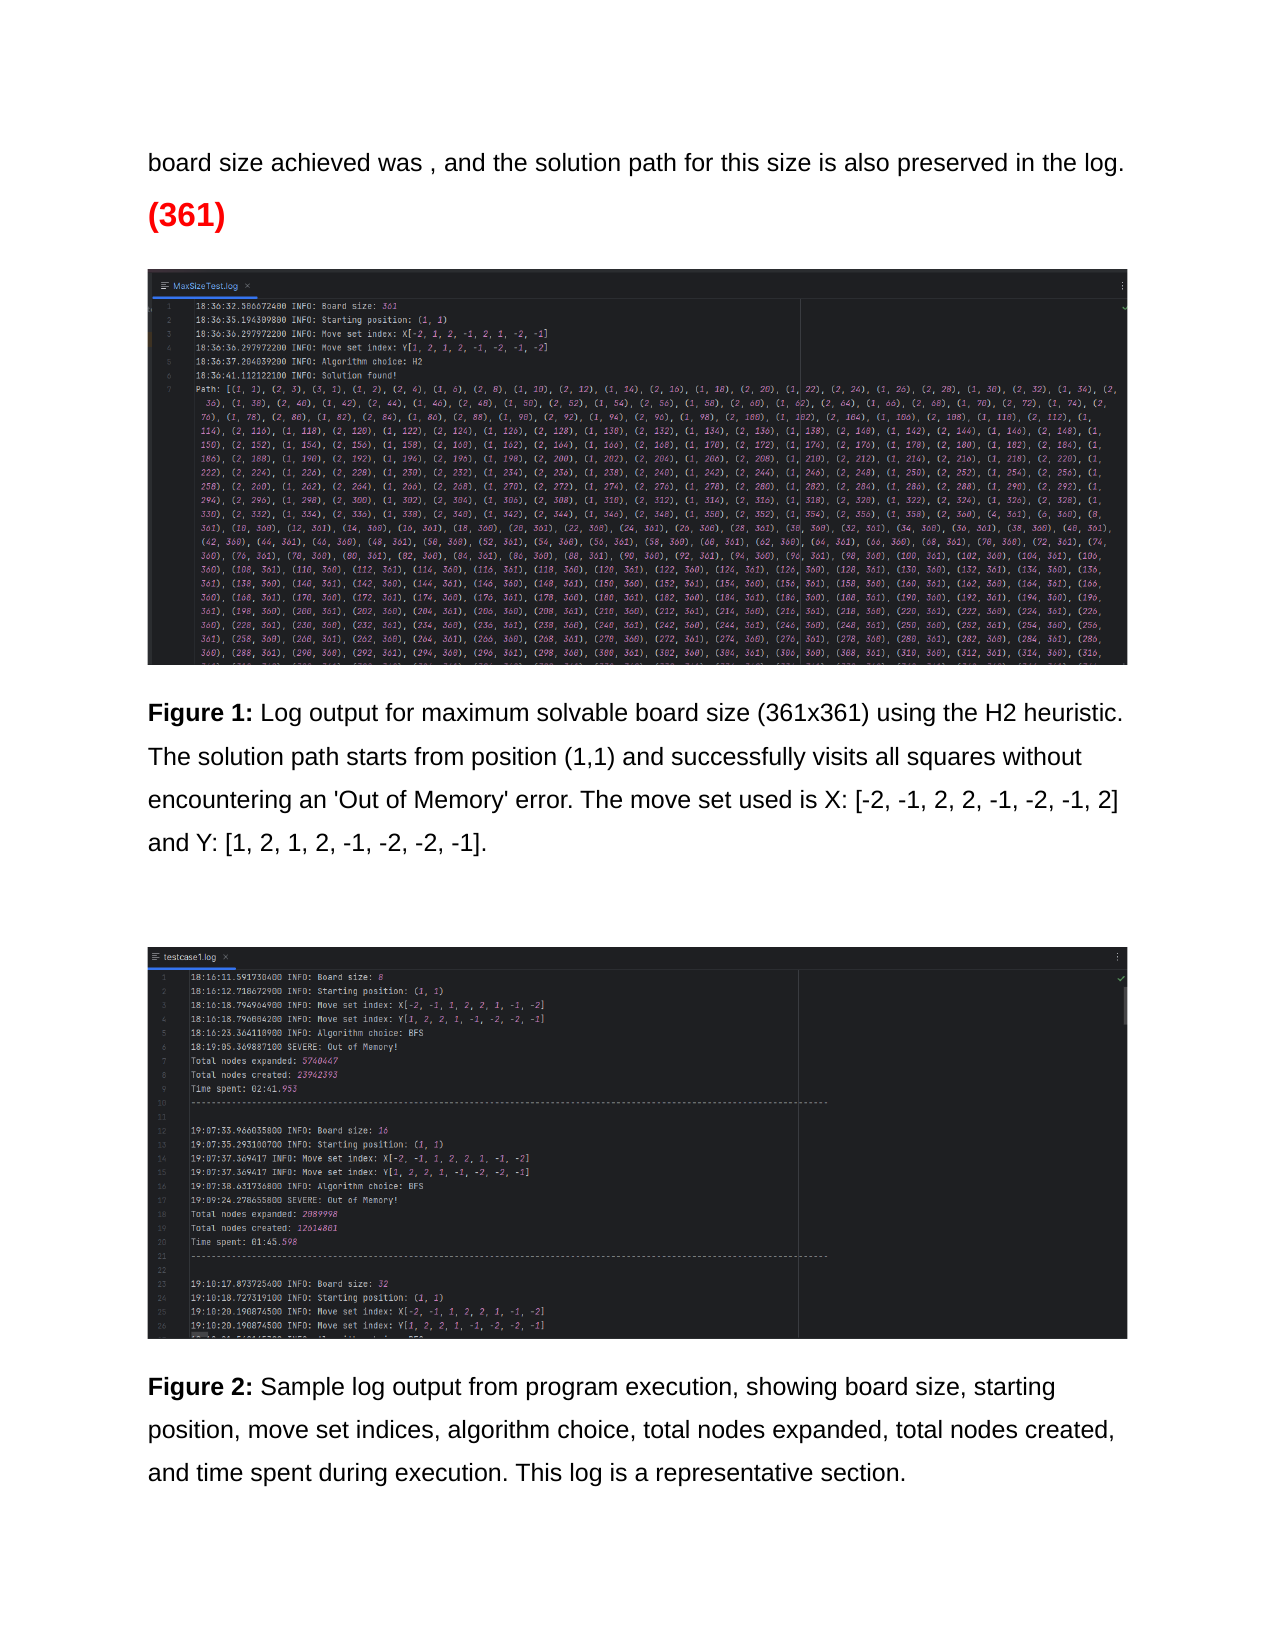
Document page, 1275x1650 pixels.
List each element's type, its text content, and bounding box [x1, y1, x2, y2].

picture [147, 947, 1128, 1339]
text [148, 148, 1127, 234]
text Figure 1: Log output for maximum solvable board size (361x361) using the H2 heuristic. The solution path starts from position (1,1) and successfully visits all squares without encountering an 'Out of Memory' error. The move set used is X: [-2, -1, 2, 2, -1, -2, -1, 2] and Y: [1, 2, 1, 2, -1, -2, -2, -1]. [148, 698, 1127, 856]
text Figure 2: Sample log output from program execution, showing board size, starting position, move set indices, algorithm choice, total nodes expanded, total nodes created, and time spent during execution. This log is a representative section. [148, 1372, 1127, 1487]
picture [147, 269, 1128, 665]
